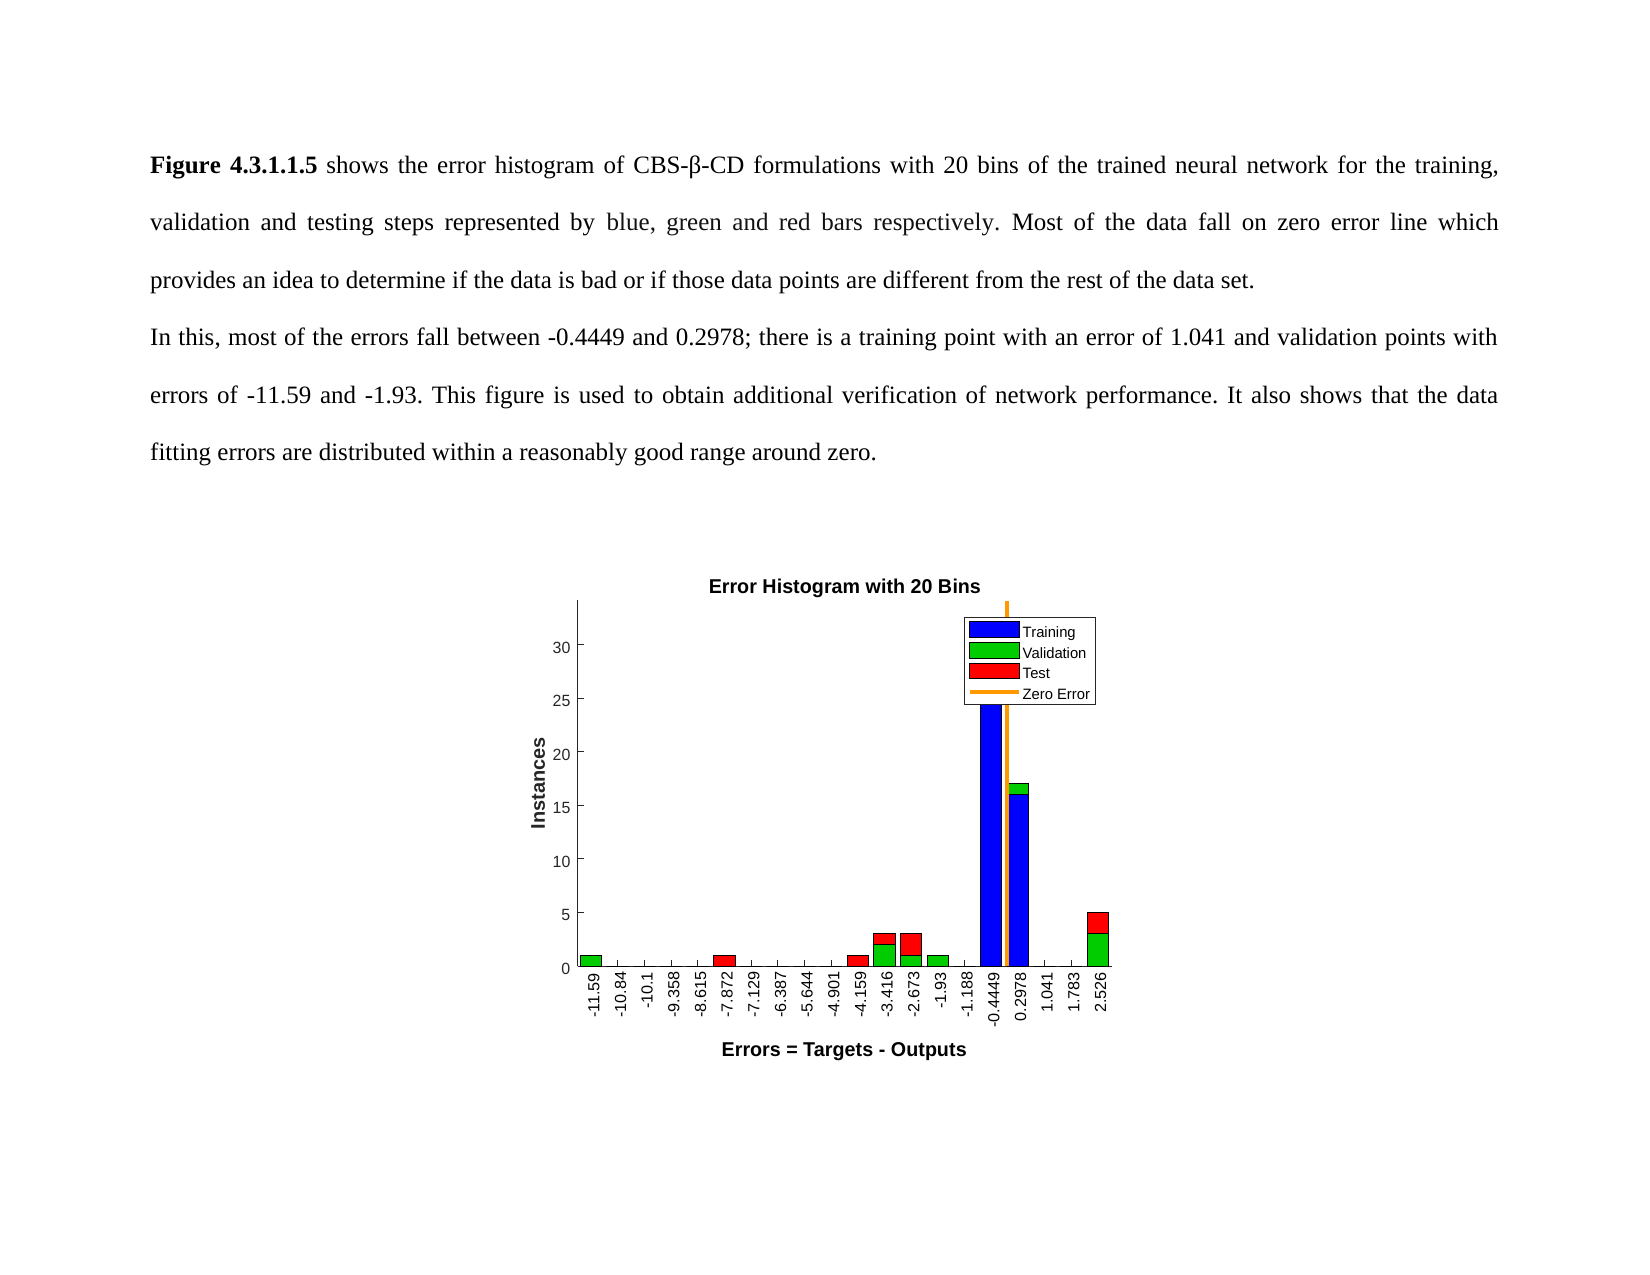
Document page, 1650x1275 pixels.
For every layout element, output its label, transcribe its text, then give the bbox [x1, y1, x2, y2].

text In this, most of the errors fall between -0.4449 and 0.2978; there is a training point with an error of 1.041 and validation points with errors of -11.59 and -1.93. This figure is used to obtain additional verification of network performance. It also shows that the data fitting errors are distributed within a reasonably good range around zero. [150, 322, 1500, 466]
text Figure 4.3.1.1.5 shows the error histogram of CBS-β-CD formulations with 20 bins of the trained neural network for the training, validation and testing steps represented by blue, green and red bars respectively. Most of the data fall on zero error line which provides an idea to determine if the data is bad or if those data points are different from the rest of the data set. [150, 150, 1500, 207]
text Figure 4.3.1.1.5 shows the error histogram of CBS-β-CD formulations with 20 bins of the trained neural network for the training, validation and testing steps represented by blue, green and red bars respectively. Most of the data fall on zero error line which provides an idea to determine if the data is bad or if those data points are different from the rest of the data set. [150, 236, 1500, 294]
